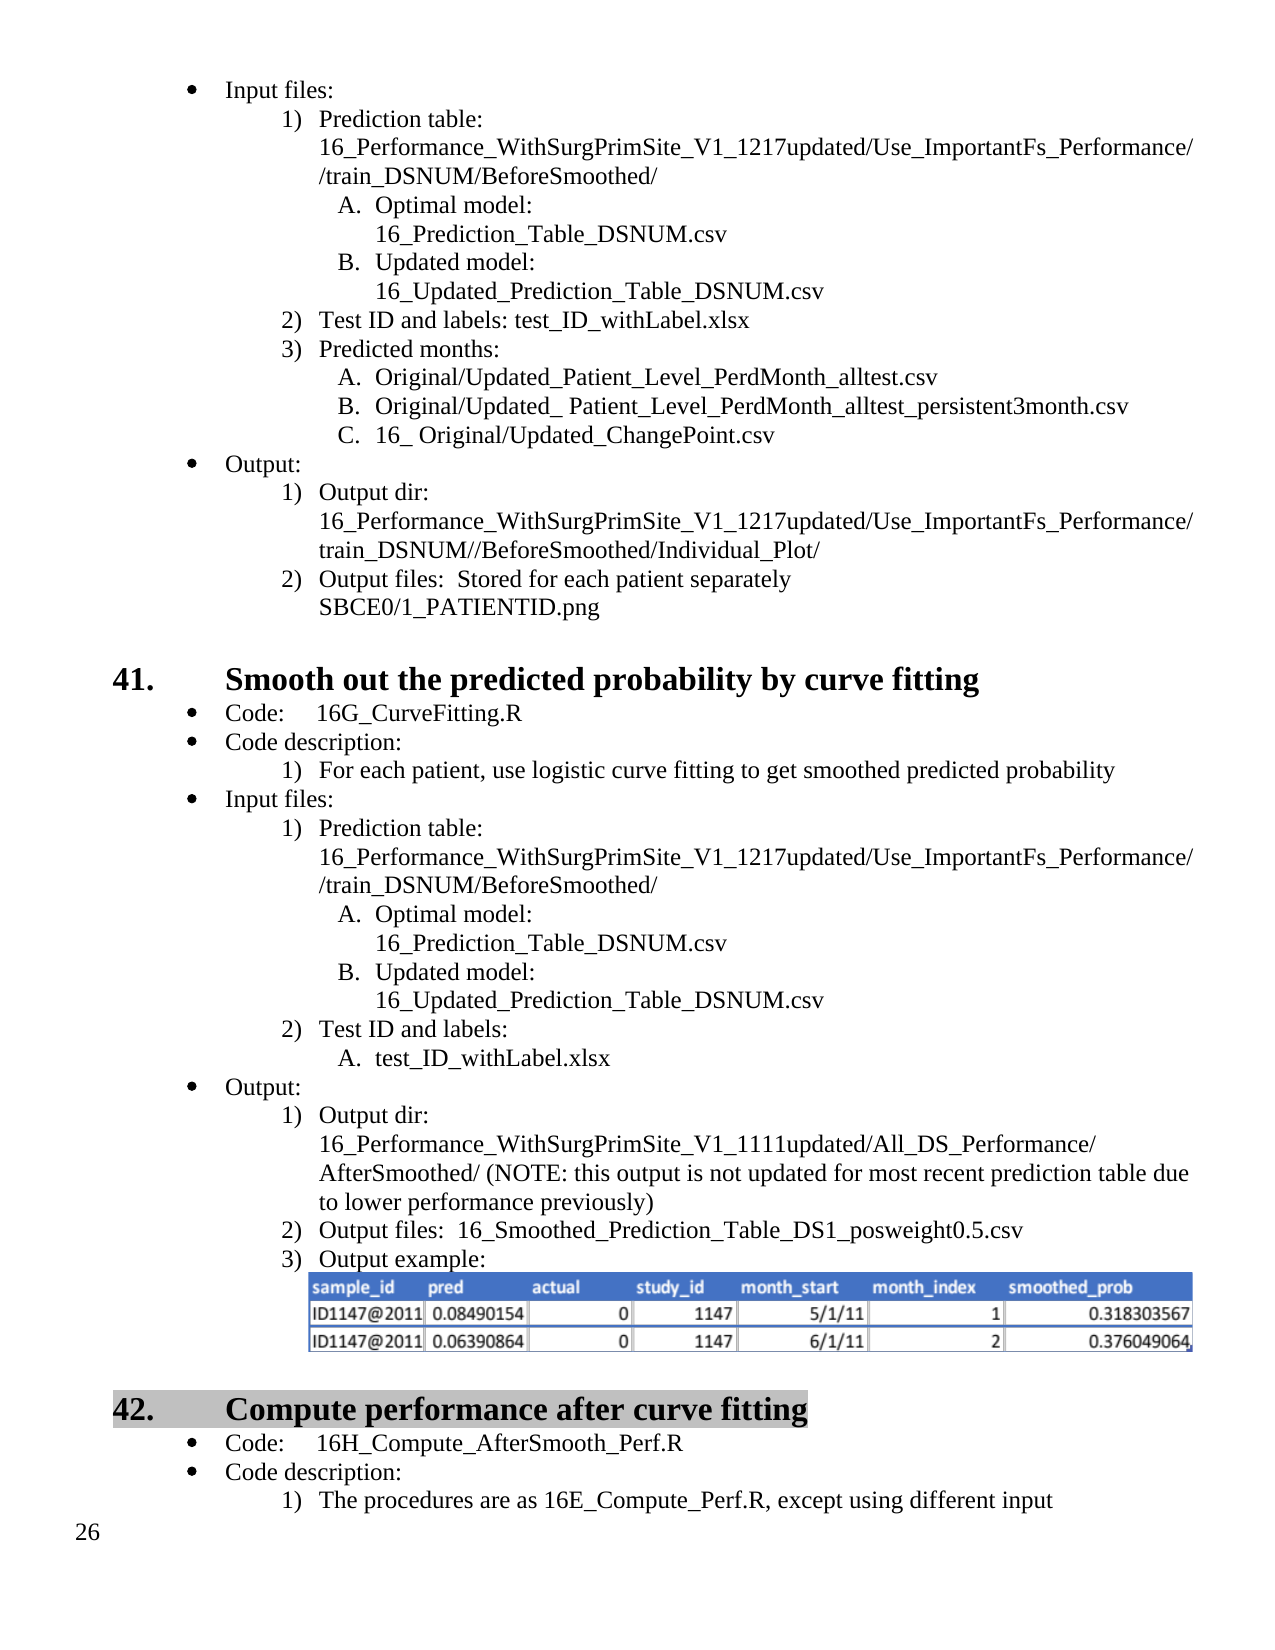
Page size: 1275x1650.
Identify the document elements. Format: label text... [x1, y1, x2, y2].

list Output: [187, 1072, 1200, 1100]
list Output example: [281, 1244, 1200, 1273]
list Test ID and labels: [281, 1014, 1200, 1043]
list Input files: [187, 75, 1200, 104]
list 16_Prediction_Table_DSNUM.csv [319, 928, 1200, 957]
list Code description: [187, 1457, 1200, 1485]
list Optimal model: [337, 190, 1200, 219]
list Updated model: [337, 957, 1200, 985]
list Output dir: 16_Performance_WithSurgPrimSite_V1_1217updated/Use_ImportantFs_Performance/train_DSNUM//BeforeSmoothed/Individual_Plot/ [281, 477, 1200, 564]
list SBCE0/1_PATIENTID.png [319, 592, 1200, 621]
list For each patient, use logistic curve fitting to get smoothed predicted probability [281, 755, 1200, 784]
list Prediction table: 16_Performance_WithSurgPrimSite_V1_1217updated/Use_ImportantFs_Performance//train_DSNUM/BeforeSmoothed/ [281, 104, 1200, 190]
list Code: 16G_CurveFitting.R [187, 698, 1200, 727]
list Original/Updated_Patient_Level_PerdMonth_alltest.csv [337, 362, 1200, 391]
list The procedures are as 16E_Compute_Perf.R, except using different input [281, 1485, 1200, 1514]
list Test ID and labels: test_ID_withLabel.xlsx [281, 305, 1200, 334]
list Predicted months: [281, 334, 1200, 362]
list Prediction table: 16_Performance_WithSurgPrimSite_V1_1217updated/Use_ImportantFs_Performance//train_DSNUM/BeforeSmoothed/ [281, 813, 1200, 899]
list Code: 16H_Compute_AfterSmooth_Perf.R [187, 1428, 1200, 1457]
list Output files: Stored for each patient separately [281, 564, 1200, 592]
list Smooth out the predicted probability by curve fitting [112, 659, 1200, 698]
list Input files: [187, 784, 1200, 813]
list Output files: 16_Smoothed_Prediction_Table_DS1_posweight0.5.csv [281, 1215, 1200, 1244]
list test_ID_withLabel.xlsx [337, 1043, 1200, 1072]
list Code description: [187, 727, 1200, 755]
list 16_Prediction_Table_DSNUM.csv [319, 219, 1200, 247]
list Compute performance after curve fitting [112, 1389, 1200, 1428]
list Optimal model: [337, 899, 1200, 928]
list 16_Updated_Prediction_Table_DSNUM.csv [375, 985, 1200, 1014]
list 16_ Original/Updated_ChangePoint.csv [337, 420, 1200, 449]
list Original/Updated_ Patient_Level_PerdMonth_alltest_persistent3month.csv [337, 391, 1200, 420]
list 16_Updated_Prediction_Table_DSNUM.csv [375, 276, 1200, 305]
list Output: [187, 449, 1200, 477]
list Updated model: [337, 247, 1200, 276]
